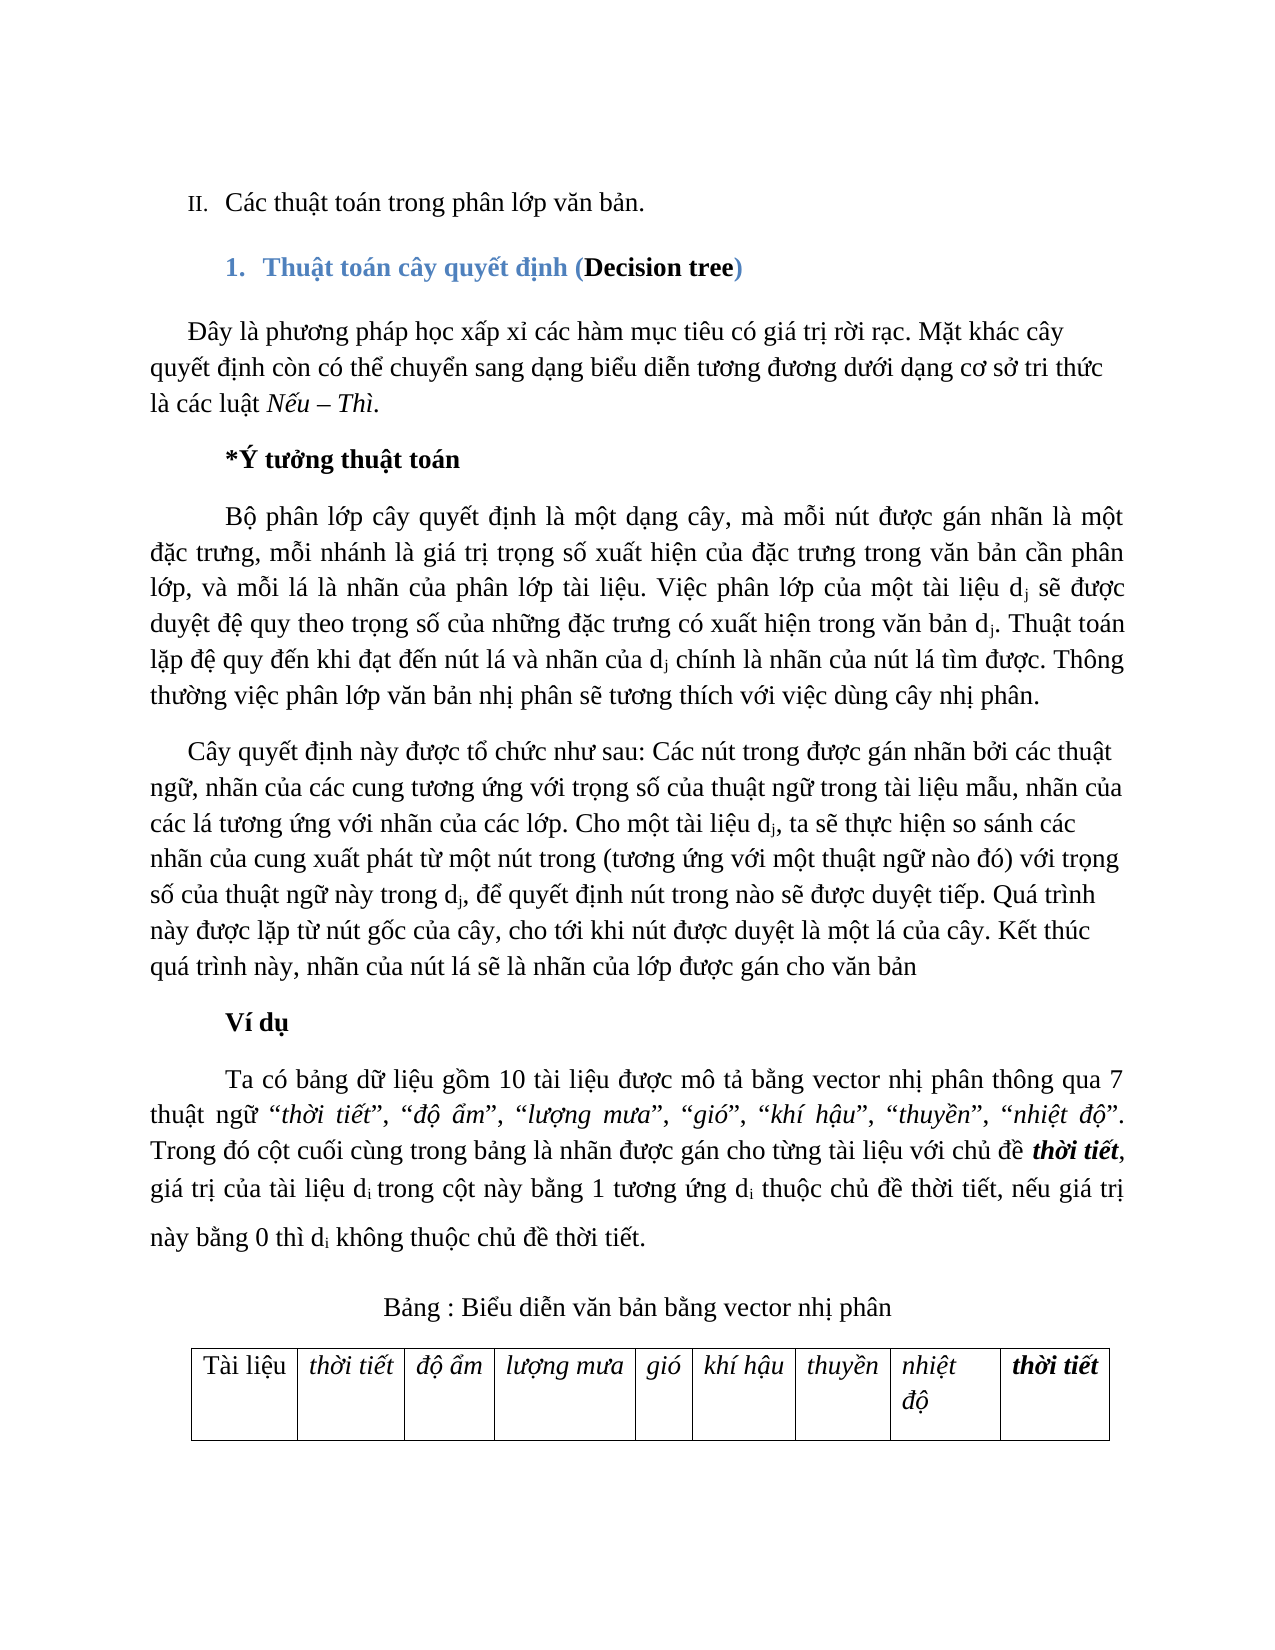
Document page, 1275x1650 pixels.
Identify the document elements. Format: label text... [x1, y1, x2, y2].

table_header thời tiết [1001, 1349, 1109, 1440]
text Ta có bảng dữ liệu gồm 10 tài liệu được mô tả bằng vector nhị phân thông qua 7 thuật ngữ “thời tiết”, “độ ẩm”, “lượng mưa”, “gió”, “khí hậu”, “thuyền”, “nhiệt độ”. Trong đó cột cuối cùng trong bảng là nhãn được gán cho từng tài liệu với chủ đề thời tiết, giá trị của tài liệu di trong cột này bằng 1 tương ứng di thuộc chủ đề thời tiết, nếu giá trị này bằng 0 thì di không thuộc chủ đề thời tiết. [150, 1063, 1125, 1264]
subtitle Thuật toán cây quyết định (Decision tree) [225, 251, 1125, 282]
table_header thuyền [796, 1349, 890, 1440]
table_header nhiệt độ [891, 1349, 1000, 1440]
table_header độ ẩm [405, 1349, 494, 1440]
text Đây là phương pháp học xấp xỉ các hàm mục tiêu có giá trị rời rạc. Mặt khác cây quyết định còn có thể chuyển sang dạng biểu diễn tương đương dưới dạng cơ sở tri thức là các luật Nếu – Thì. [150, 316, 1125, 418]
text Bảng : Biểu diễn văn bản bằng vector nhị phân [150, 1291, 1125, 1322]
table_header lượng mưa [495, 1349, 635, 1440]
table_header thời tiết [298, 1349, 404, 1440]
table_header Tài liệu [192, 1349, 297, 1440]
text Ví dụ [150, 1006, 1125, 1037]
table_header gió [636, 1349, 692, 1440]
list *Ý tưởng thuật toán [225, 443, 1125, 475]
text Bộ phân lớp cây quyết định là một dạng cây, mà mỗi nút được gán nhãn là một đặc trưng, mỗi nhánh là giá trị trọng số xuất hiện của đặc trưng trong văn bản cần phân lớp, và mỗi lá là nhãn của phân lớp tài liệu. Việc phân lớp của một tài liệu dj sẽ được duyệt đệ quy theo trọng số của những đặc trưng có xuất hiện trong văn bản dj. Thuật toán lặp đệ quy đến khi đạt đến nút lá và nhãn của dj chính là nhãn của nút lá tìm được. Thông thường việc phân lớp văn bản nhị phân sẽ tương thích với việc dùng cây nhị phân. [150, 500, 1125, 710]
text Cây quyết định này được tổ chức như sau: Các nút trong được gán nhãn bởi các thuật ngữ, nhãn của các cung tương ứng với trọng số của thuật ngữ trong tài liệu mẫu, nhãn của các lá tương ứng với nhãn của các lớp. Cho một tài liệu dj, ta sẽ thực hiện so sánh các nhãn của cung xuất phát từ một nút trong (tương ứng với một thuật ngữ nào đó) với trọng số của thuật ngữ này trong dj, để quyết định nút trong nào sẽ được duyệt tiếp. Quá trình này được lặp từ nút gốc của cây, cho tới khi nút được duyệt là một lá của cây. Kết thúc quá trình này, nhãn của nút lá sẽ là nhãn của lớp được gán cho văn bản [150, 735, 1125, 981]
table_header khí hậu [693, 1349, 795, 1440]
list Các thuật toán trong phân lớp văn bản. [187, 186, 1125, 217]
